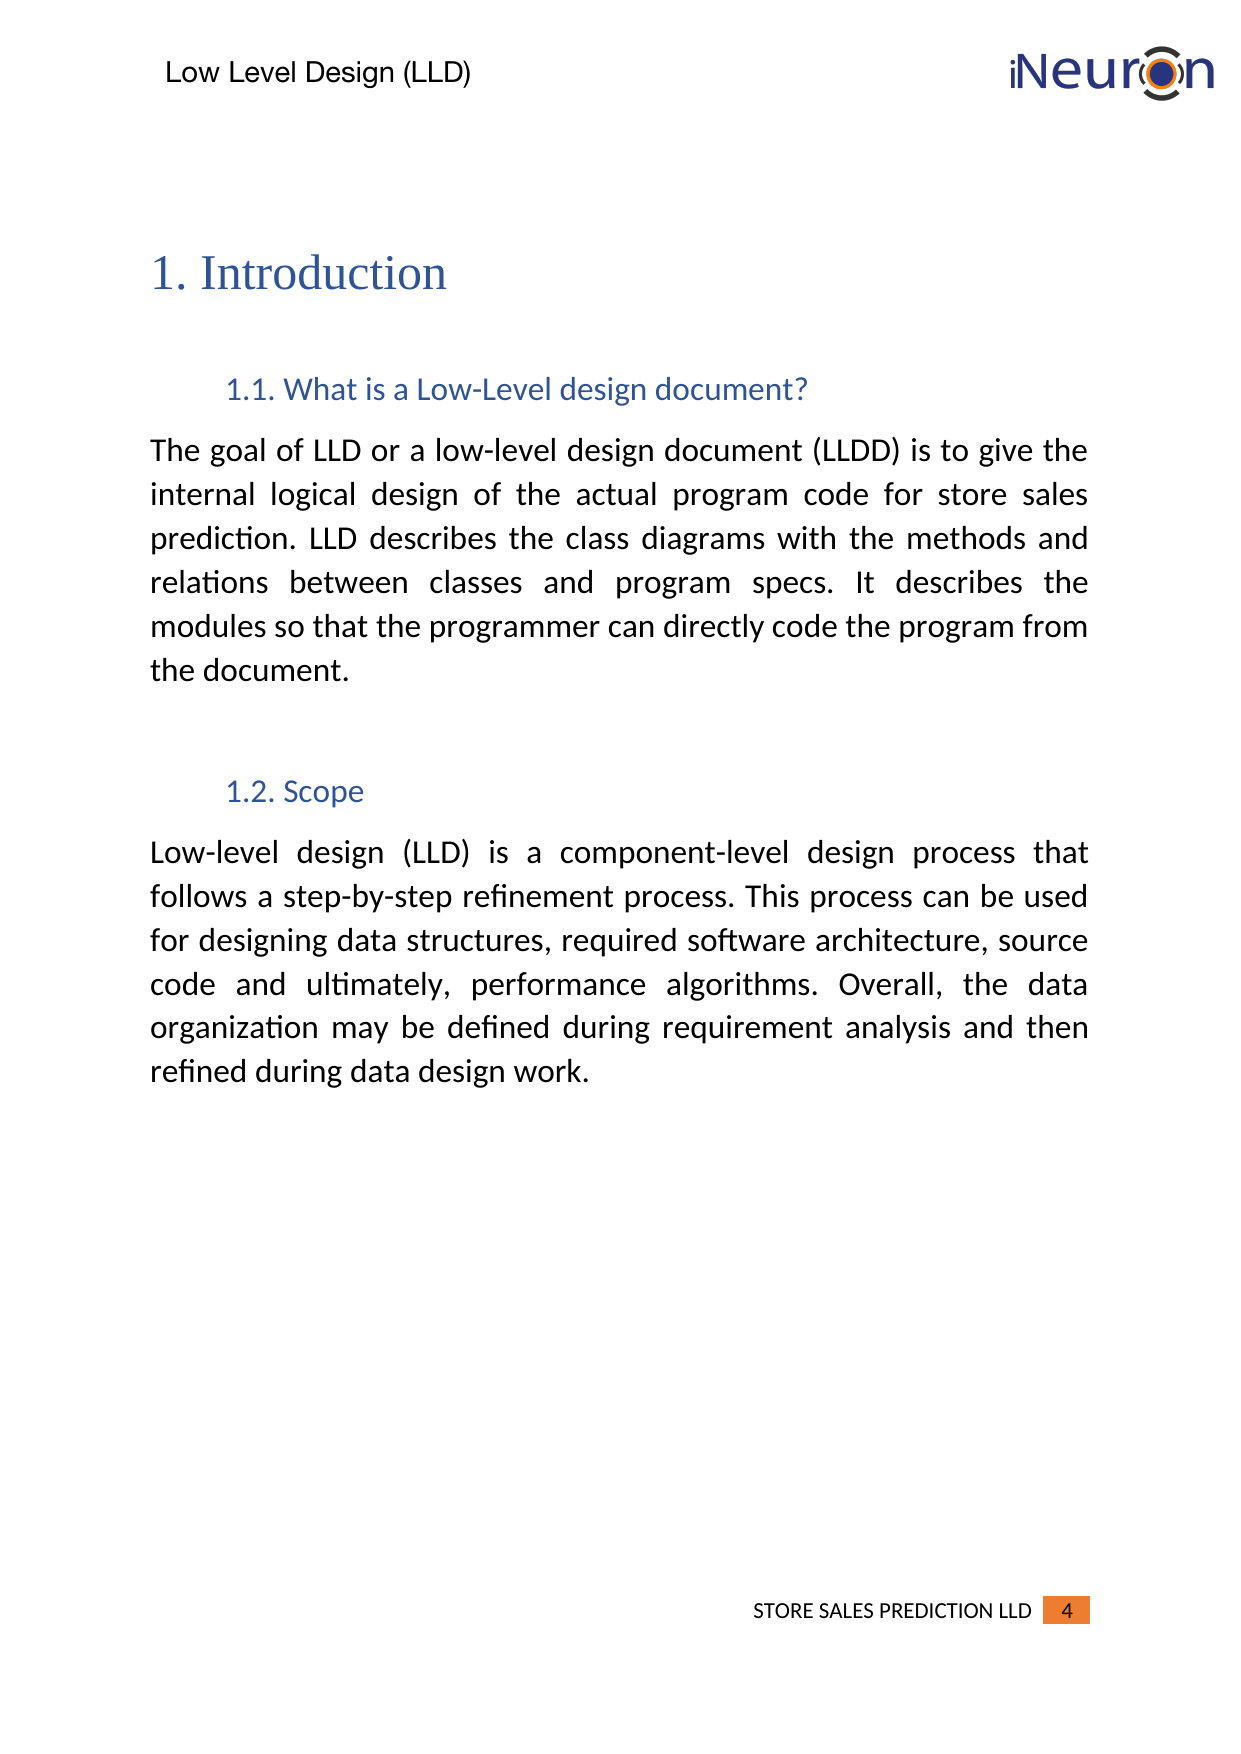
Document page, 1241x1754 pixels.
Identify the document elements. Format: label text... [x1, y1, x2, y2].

text The goal of LLD or a low-level design document (LLDD) is to give the internal logical design of the actual program code for store sales prediction. LLD describes the class diagrams with the methods and relations between classes and program specs. It describes the modules so that the programmer can directly code the program from the document. [150, 429, 1090, 689]
text 1.2. Scope [150, 770, 1090, 811]
picture [1008, 38, 1218, 103]
text 1. Introduction [150, 243, 1090, 300]
text Low-level design (LLD) is a component-level design process that follows a step-by-step refinement process. This process can be used for designing data structures, required software architecture, source code and ultimately, performance algorithms. Overall, the data organization may be defined during requirement analysis and then refined during data design work. [150, 831, 1090, 1091]
text 1.1. What is a Low-Level design document? [150, 368, 1090, 409]
